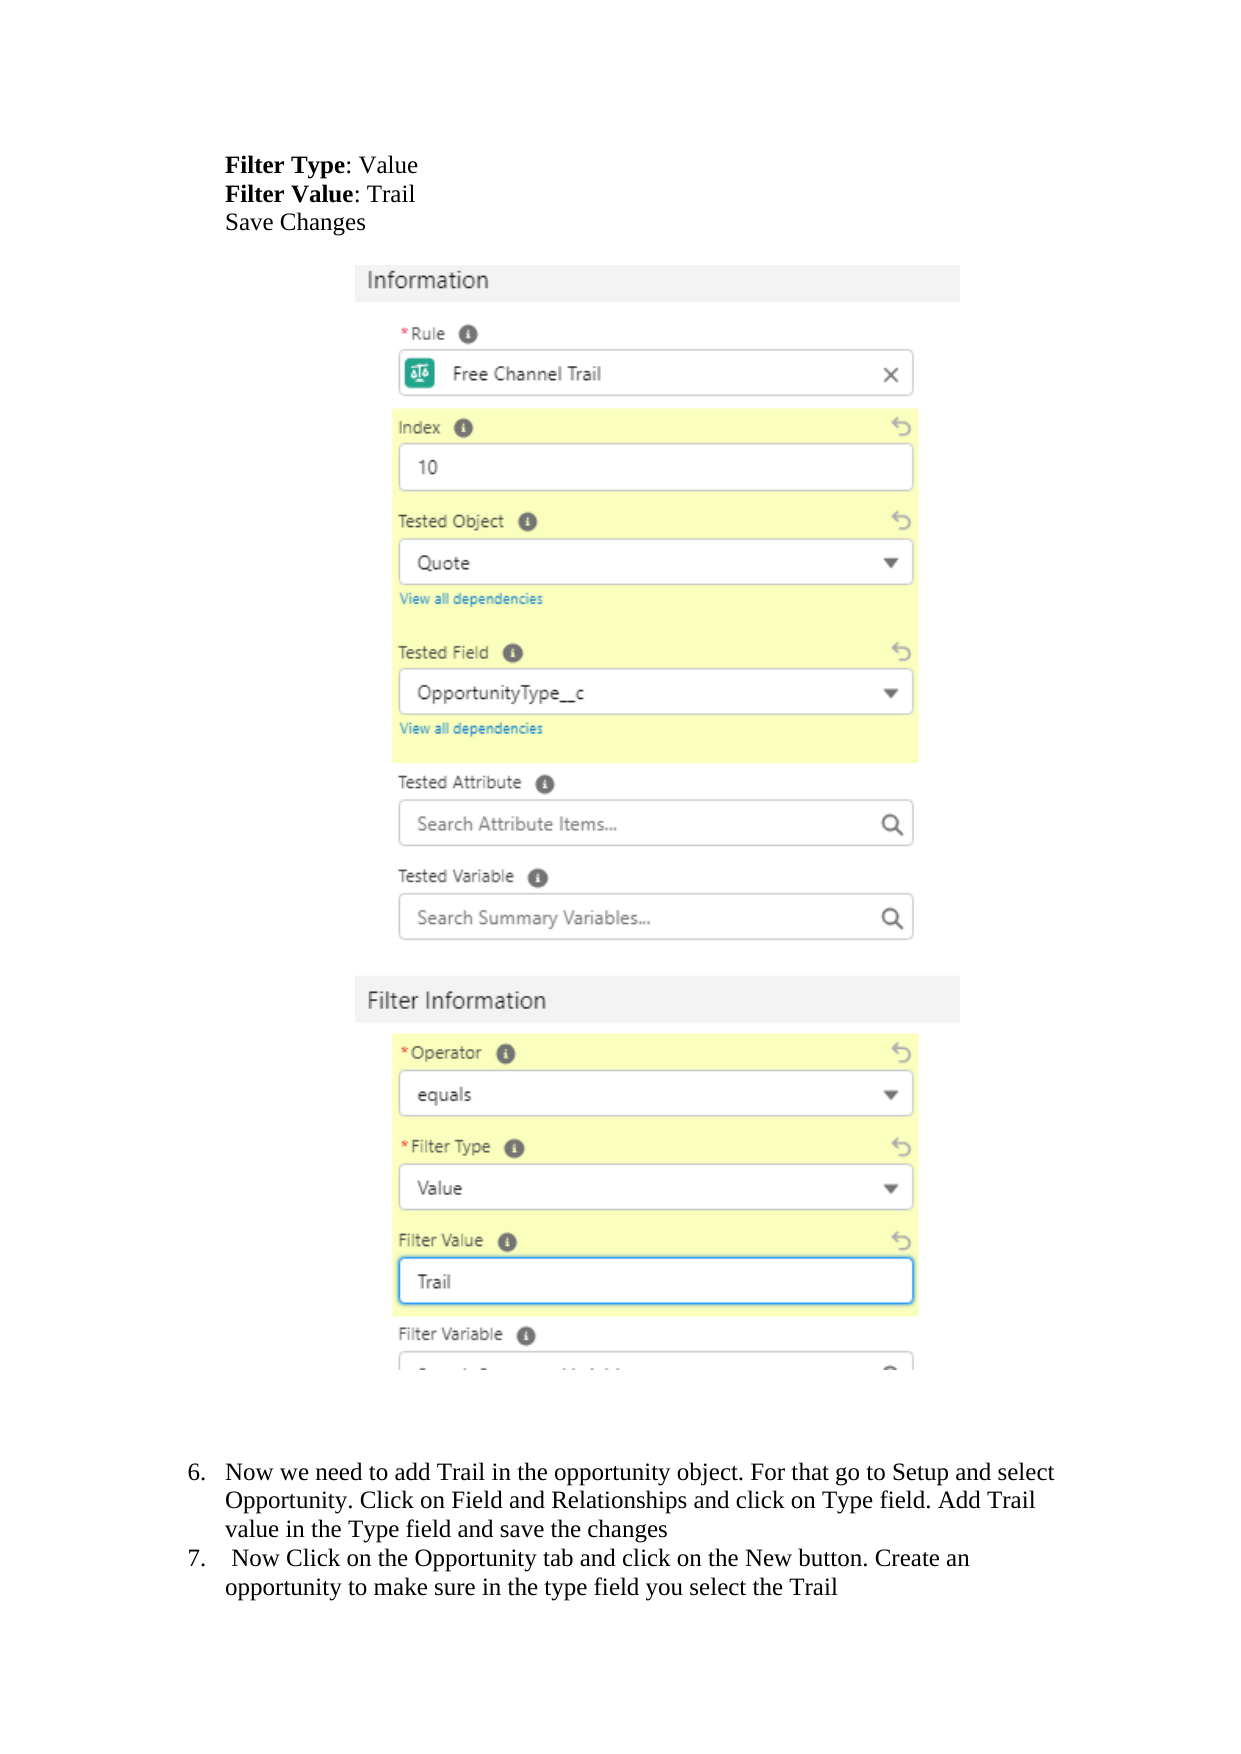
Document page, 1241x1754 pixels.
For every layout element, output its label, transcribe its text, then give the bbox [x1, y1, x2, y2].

picture [355, 265, 961, 1370]
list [187, 150, 1090, 236]
list Now we need to add Trail in the opportunity object. For that go to Setup and select Opportunity. Click on Field and Relationships and click on Type field. Add Trail value in the Type field and save the changes [187, 1457, 1090, 1543]
list Now Click on the Opportunity tab and click on the New button. Create an opportunity to make sure in the type field you select the Trail [187, 1543, 1090, 1601]
